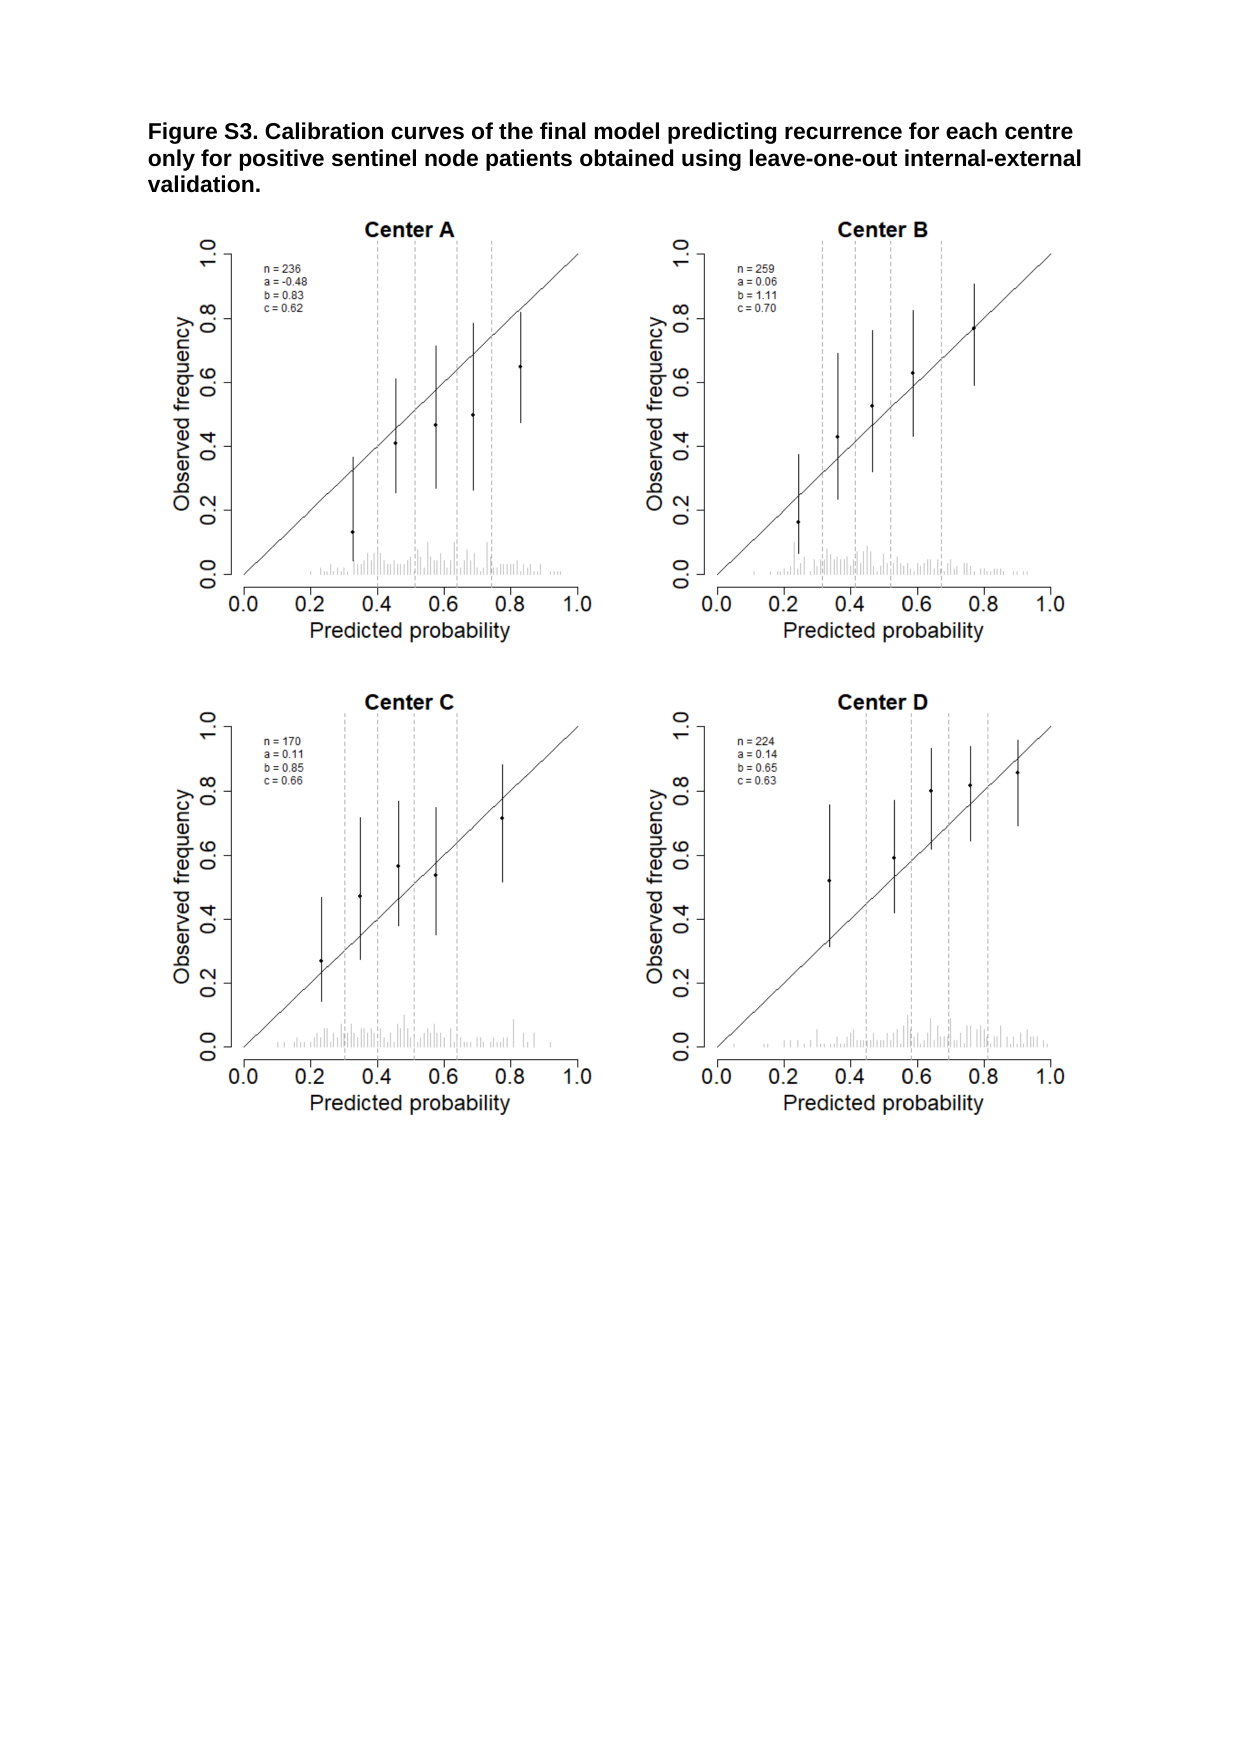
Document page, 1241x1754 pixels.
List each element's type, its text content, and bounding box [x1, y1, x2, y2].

picture [147, 197, 1094, 1143]
text Figure S3. Calibration curves of the final model predicting recurrence for each centre only for positive sentinel node patients obtained using leave-one-out internal-external validation. [148, 118, 1092, 197]
